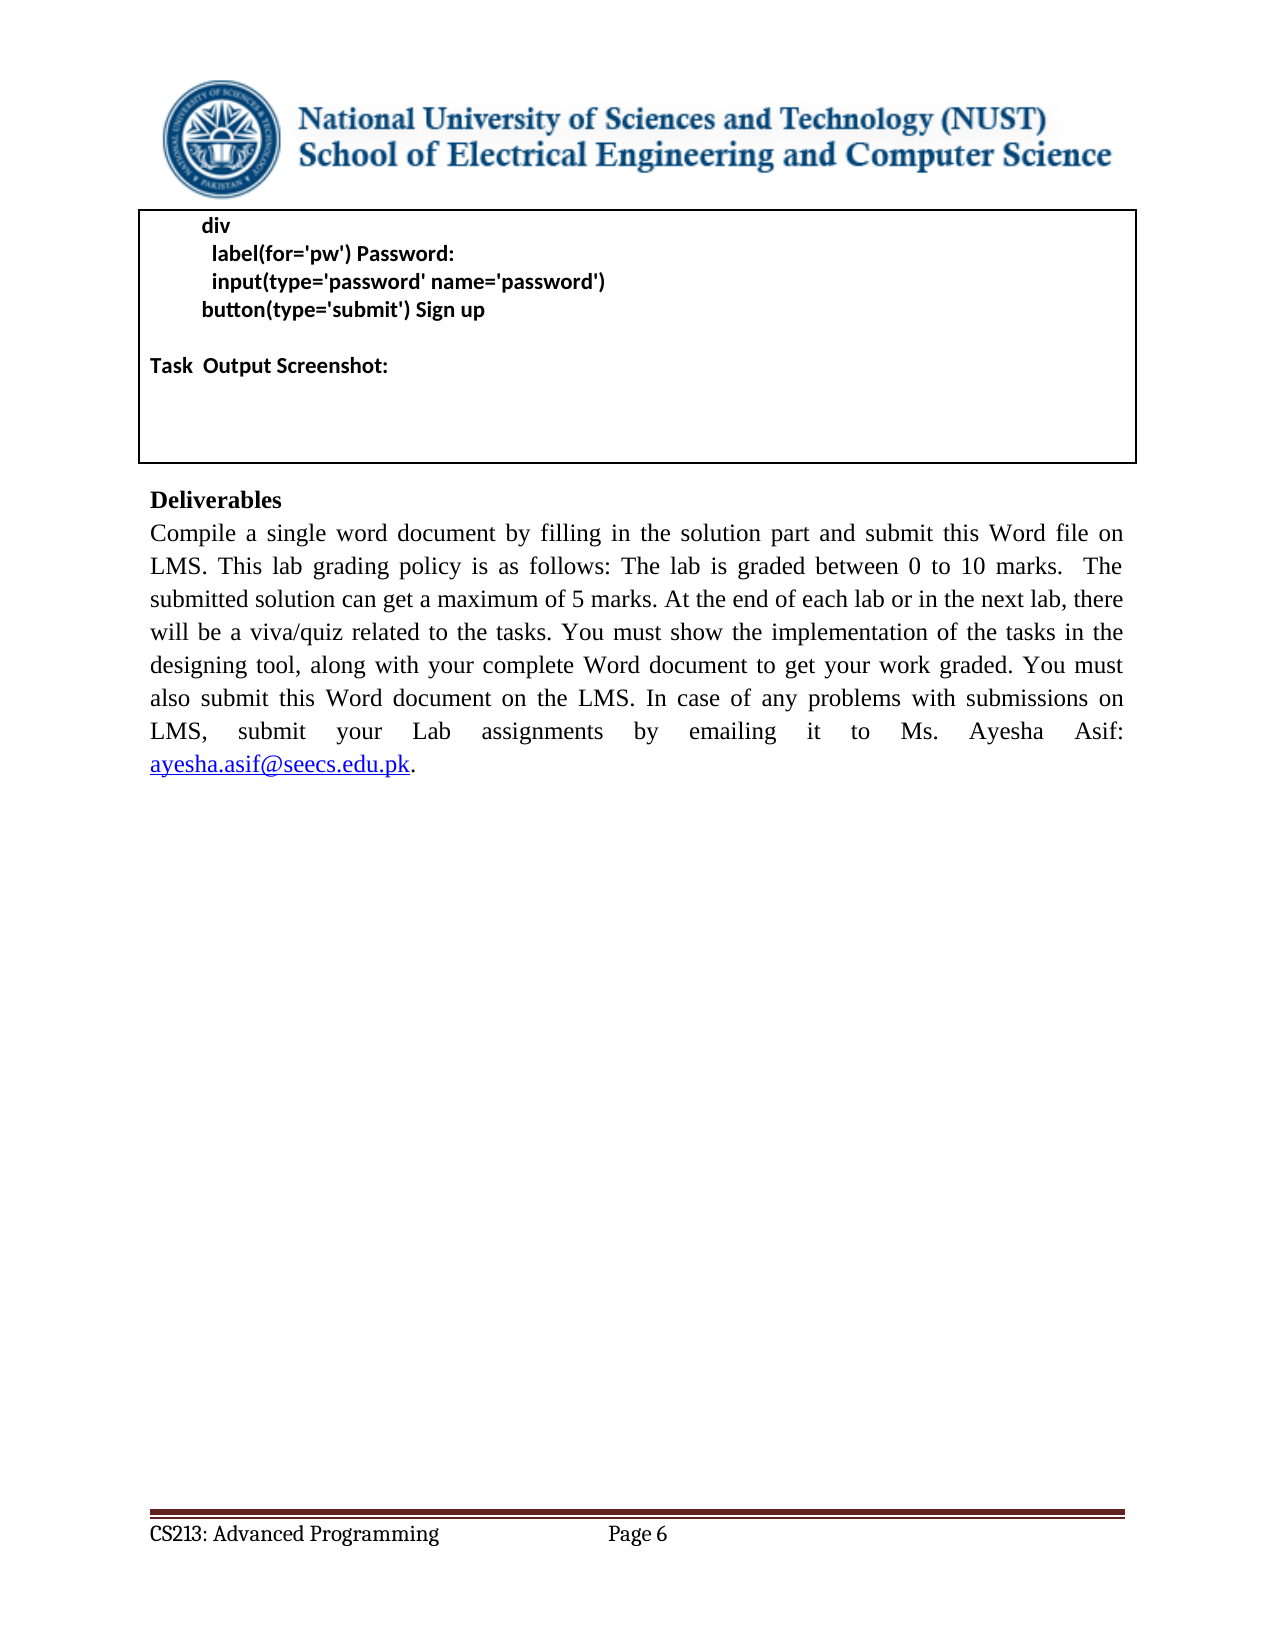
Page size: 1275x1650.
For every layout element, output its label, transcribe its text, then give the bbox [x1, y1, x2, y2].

subtitle Deliverables [150, 485, 1125, 513]
picture [150, 75, 1125, 209]
text Compile a single word document by filling in the solution part and submit this Word file on LMS. This lab grading policy is as follows: The lab is graded between 0 to 10 marks. The submitted solution can get a maximum of 5 marks. At the end of each lab or in the next lab, there will be a viva/quiz related to the tasks. You must show the implementation of the tasks in the designing tool, along with your complete Word document to get your work graded. You must also submit this Word document on the LMS. In case of any problems with submissions on LMS, submit your Lab assignments by emailing it to Ms. Ayesha Asif: ayesha.asif@seecs.edu.pk. [150, 518, 1125, 778]
